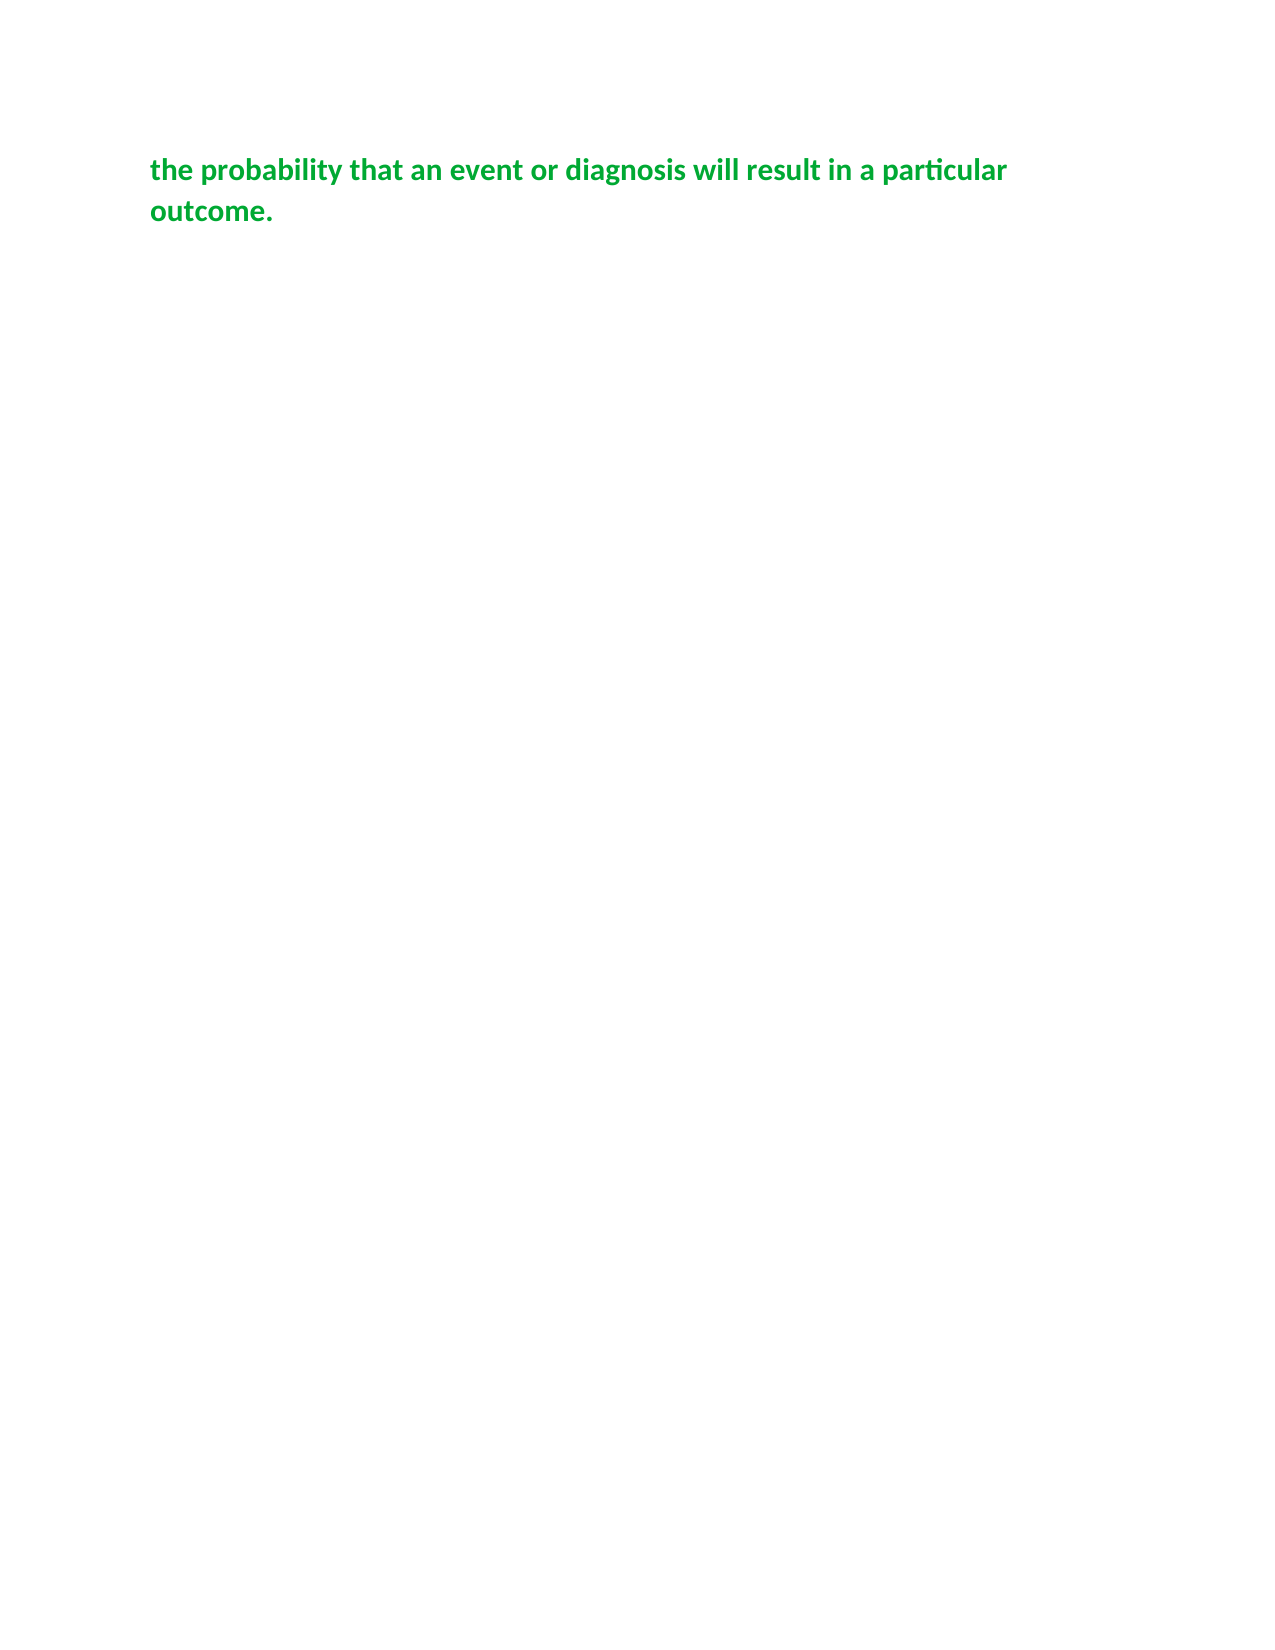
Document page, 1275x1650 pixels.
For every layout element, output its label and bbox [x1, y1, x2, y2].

text [150, 150, 1125, 229]
